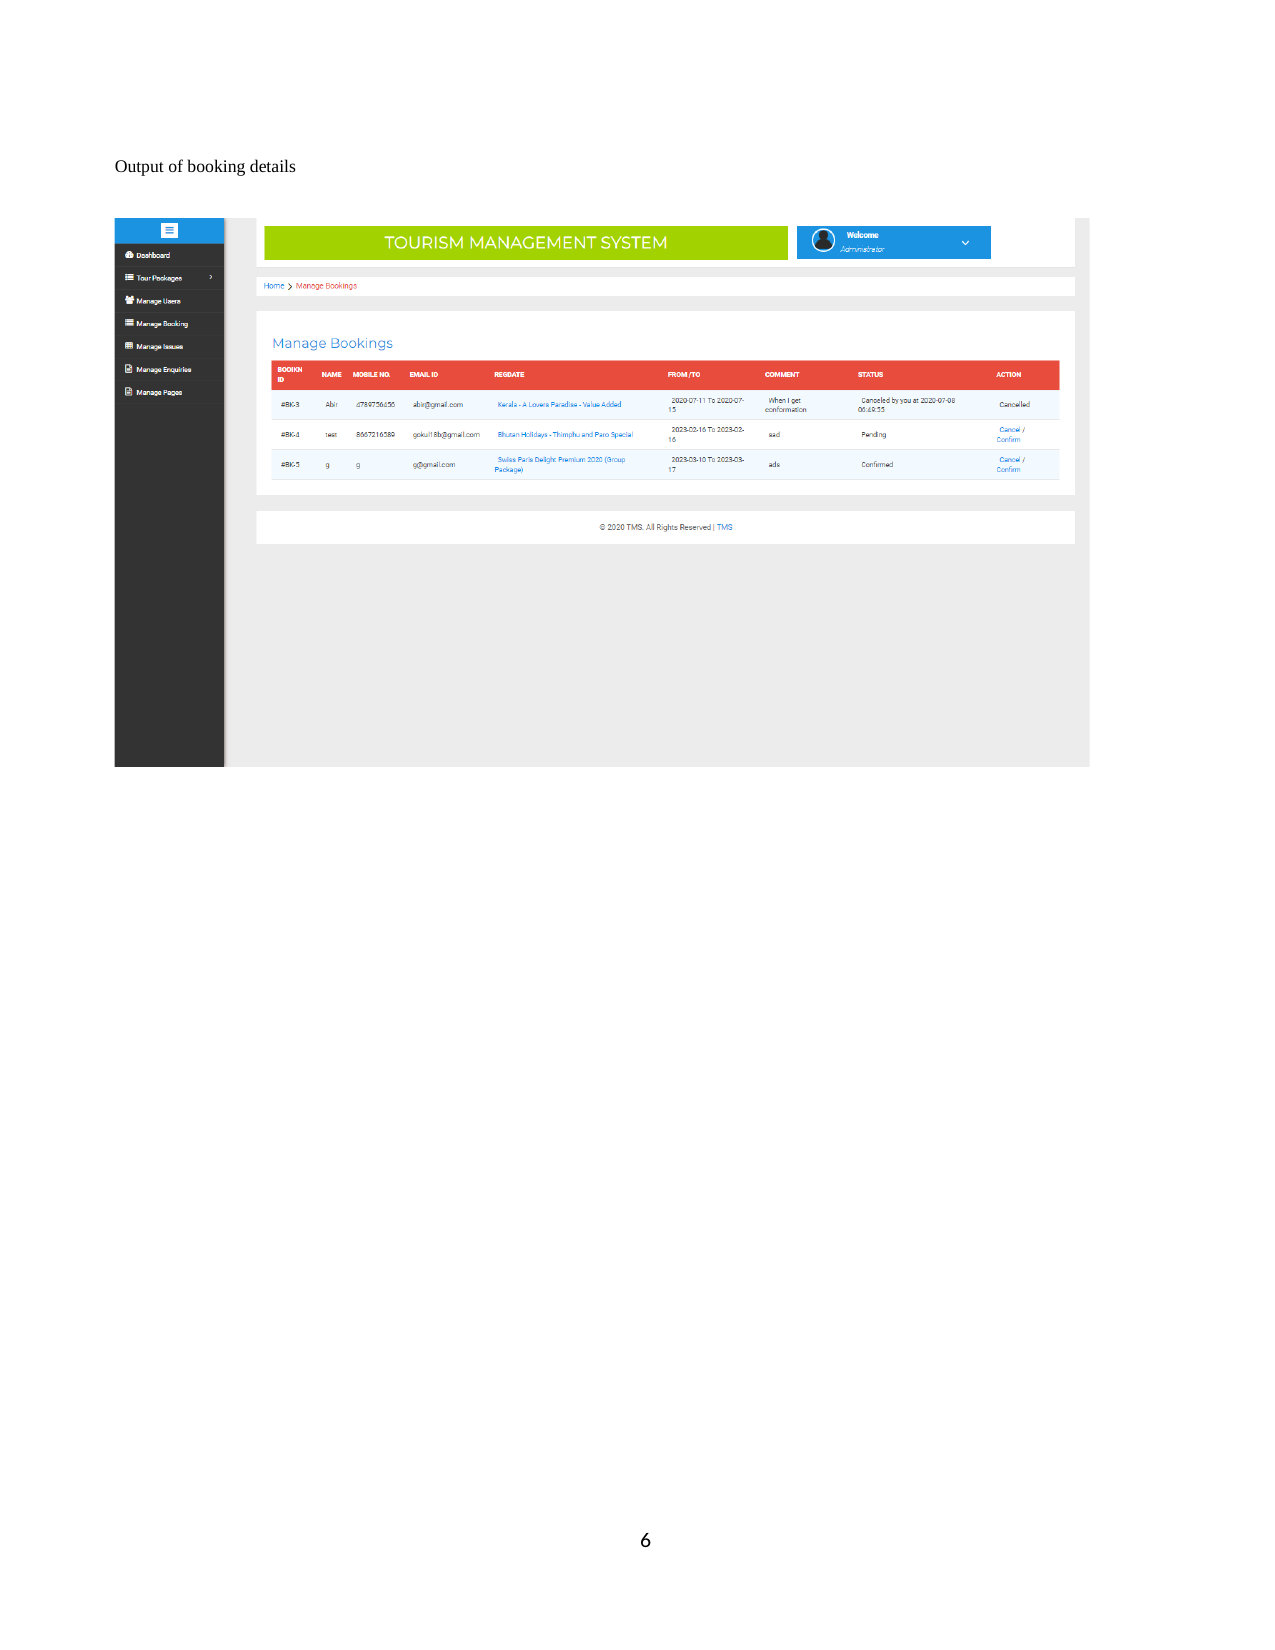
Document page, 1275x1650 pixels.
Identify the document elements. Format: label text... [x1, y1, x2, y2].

picture [114, 218, 1090, 767]
text Output of booking details [114, 156, 1179, 177]
